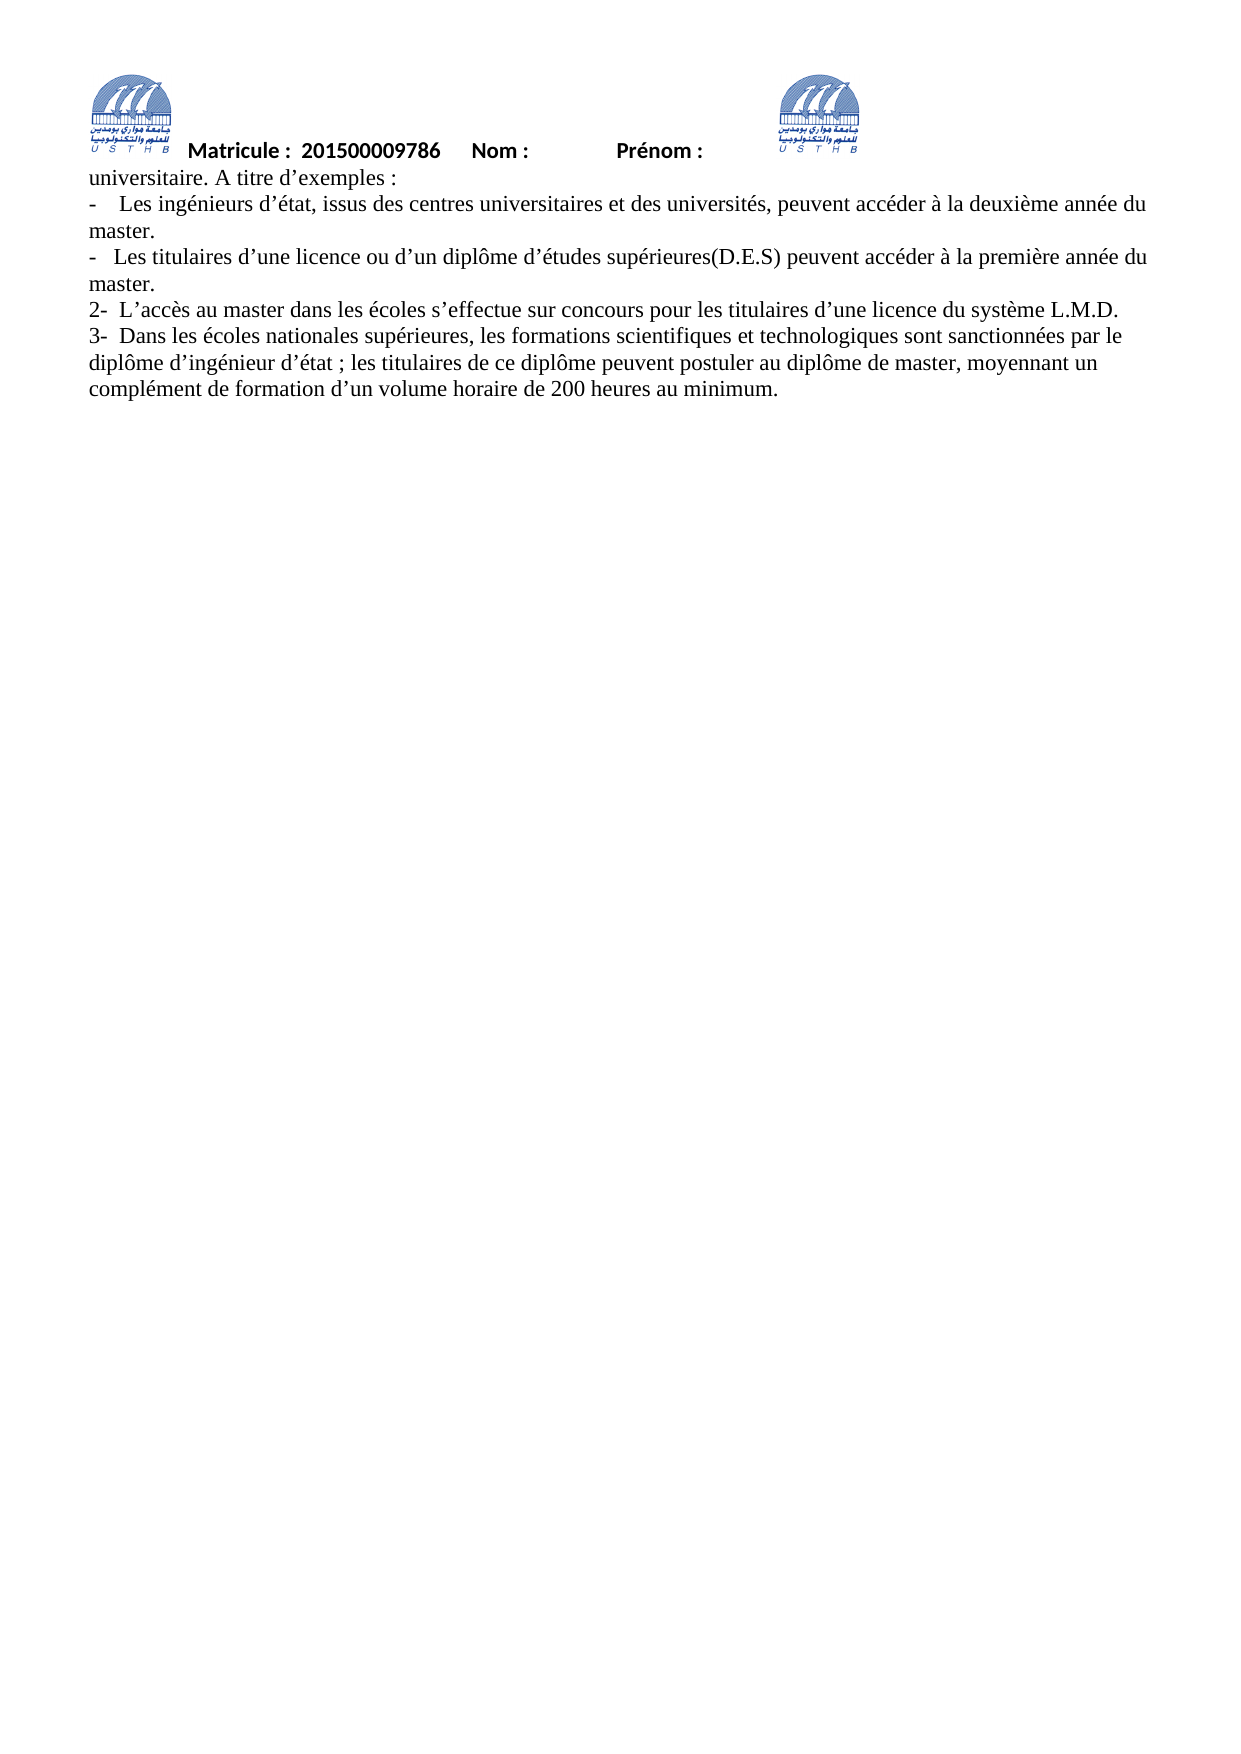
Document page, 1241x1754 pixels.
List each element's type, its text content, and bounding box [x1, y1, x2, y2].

text 2- L’accès au master dans les écoles s’effectue sur concours pour les titulaires d’une licence du système L.M.D. [88, 296, 1152, 322]
text - Les titulaires d’une licence ou d’un diplôme d’études supérieures(D.E.S) peuvent accéder à la première année du master. [88, 243, 1152, 296]
picture [776, 74, 860, 159]
text 3- Dans les écoles nationales supérieures, les formations scientifiques et technologiques sont sanctionnées par le diplôme d’ingénieur d’état ; les titulaires de ce diplôme peuvent postuler au diplôme de master, moyennant un complément de formation d’un volume horaire de 200 heures au minimum. [88, 322, 1152, 401]
text - Les ingénieurs d’état, issus des centres universitaires et des universités, peuvent accéder à la deuxième année du master. [88, 191, 1152, 243]
picture [88, 74, 172, 159]
